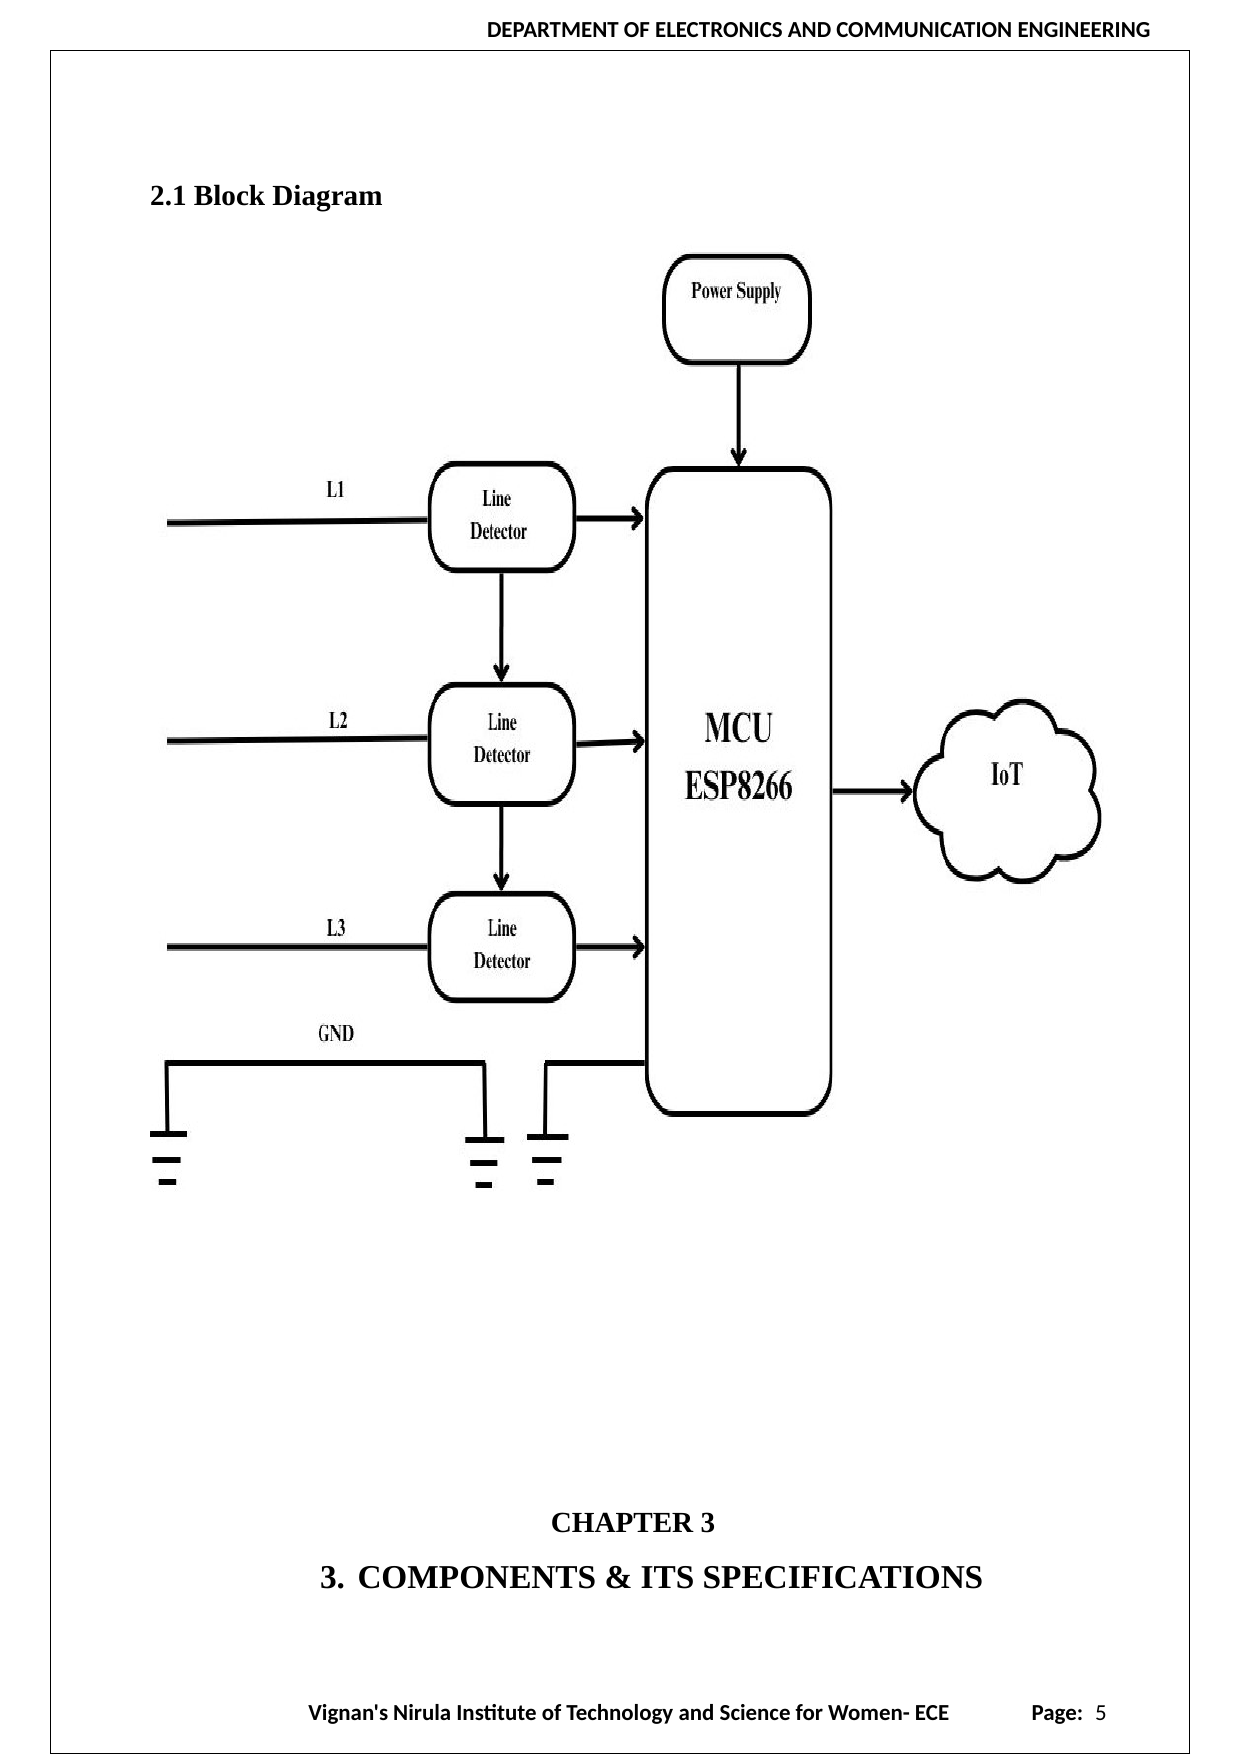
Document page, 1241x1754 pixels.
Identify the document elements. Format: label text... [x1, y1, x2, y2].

text CHAPTER 3 [150, 1505, 1116, 1538]
list COMPONENTS & ITS SPECIFICATIONS [187, 1558, 1116, 1596]
picture [150, 245, 1116, 1215]
text 2.1 Block Diagram [150, 178, 1116, 212]
